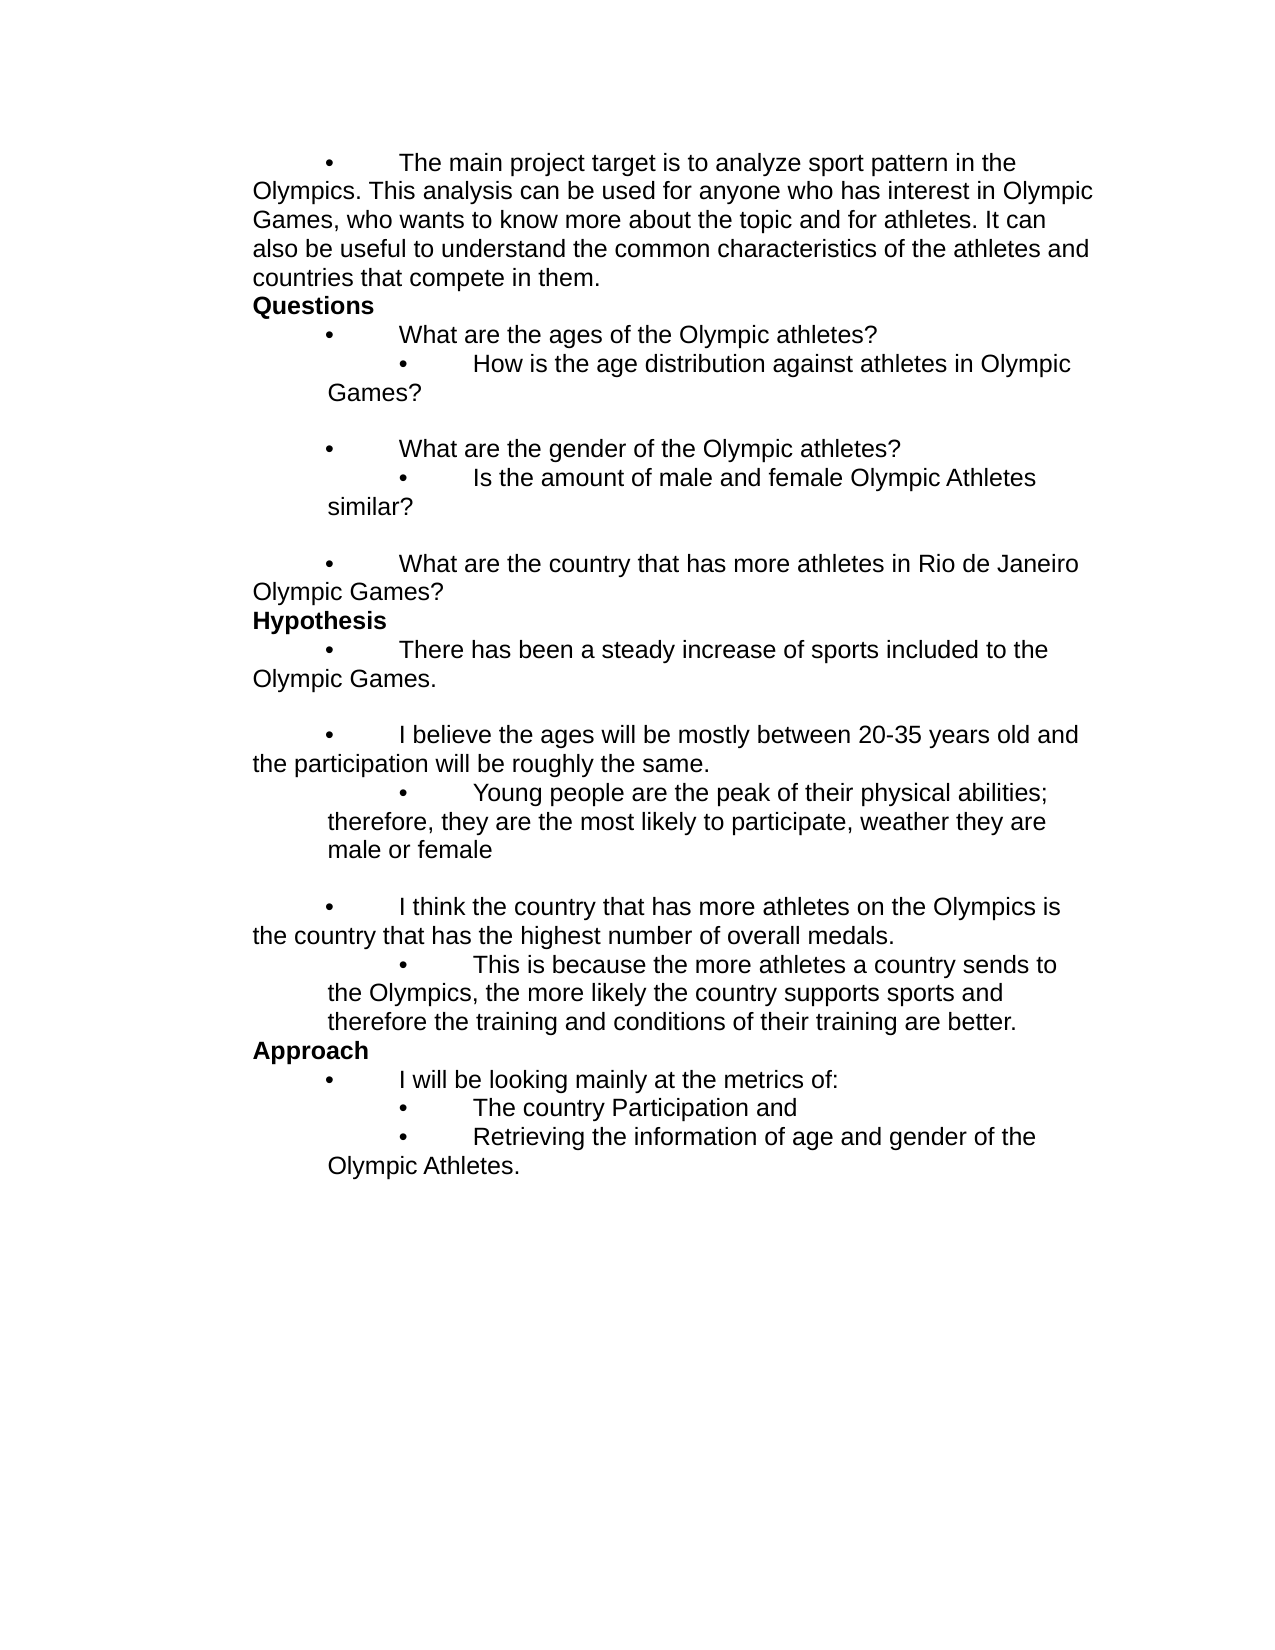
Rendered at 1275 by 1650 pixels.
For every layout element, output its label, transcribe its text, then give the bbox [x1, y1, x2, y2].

text • What are the gender of the Olympic athletes? [252, 435, 1098, 464]
text Questions [252, 291, 1098, 320]
text • What are the ages of the Olympic athletes? [252, 320, 1098, 349]
text • I think the country that has more athletes on the Olympics is the country that has the highest number of overall medals. [252, 895, 1098, 953]
text • Retrieving the information of age and gender of the Olympic Athletes. [327, 1125, 1098, 1183]
text • The main project target is to analyze sport pattern in the Olympics. This analysis can be used for anyone who has interest in Olympic Games, who wants to know more about the topic and for athletes. It can also be useful to understand the common characteristics of the athletes and countries that compete in them. [252, 148, 1098, 291]
text • There has been a steady increase of sports included to the Olympic Games. [252, 636, 1098, 694]
text • I will be looking mainly at the metrics of: [252, 1068, 1098, 1096]
text Hypothesis [252, 608, 1098, 636]
text • Young people are the peak of their physical abilities; therefore, they are the most likely to participate, weather they are male or female [327, 780, 1098, 866]
text • This is because the more athletes a country sends to the Olympics, the more likely the country supports sports and therefore the training and conditions of their training are better. [327, 953, 1098, 1039]
text • The country Participation and [327, 1096, 1098, 1125]
text • I believe the ages will be mostly between 20-35 years old and the participation will be roughly the same. [252, 723, 1098, 780]
text • How is the age distribution against athletes in Olympic Games? [327, 349, 1098, 406]
text Approach [252, 1039, 1098, 1068]
text • What are the country that has more athletes in Rio de Janeiro Olympic Games? [252, 550, 1098, 608]
text • Is the amount of male and female Olympic Athletes similar? [327, 464, 1098, 521]
